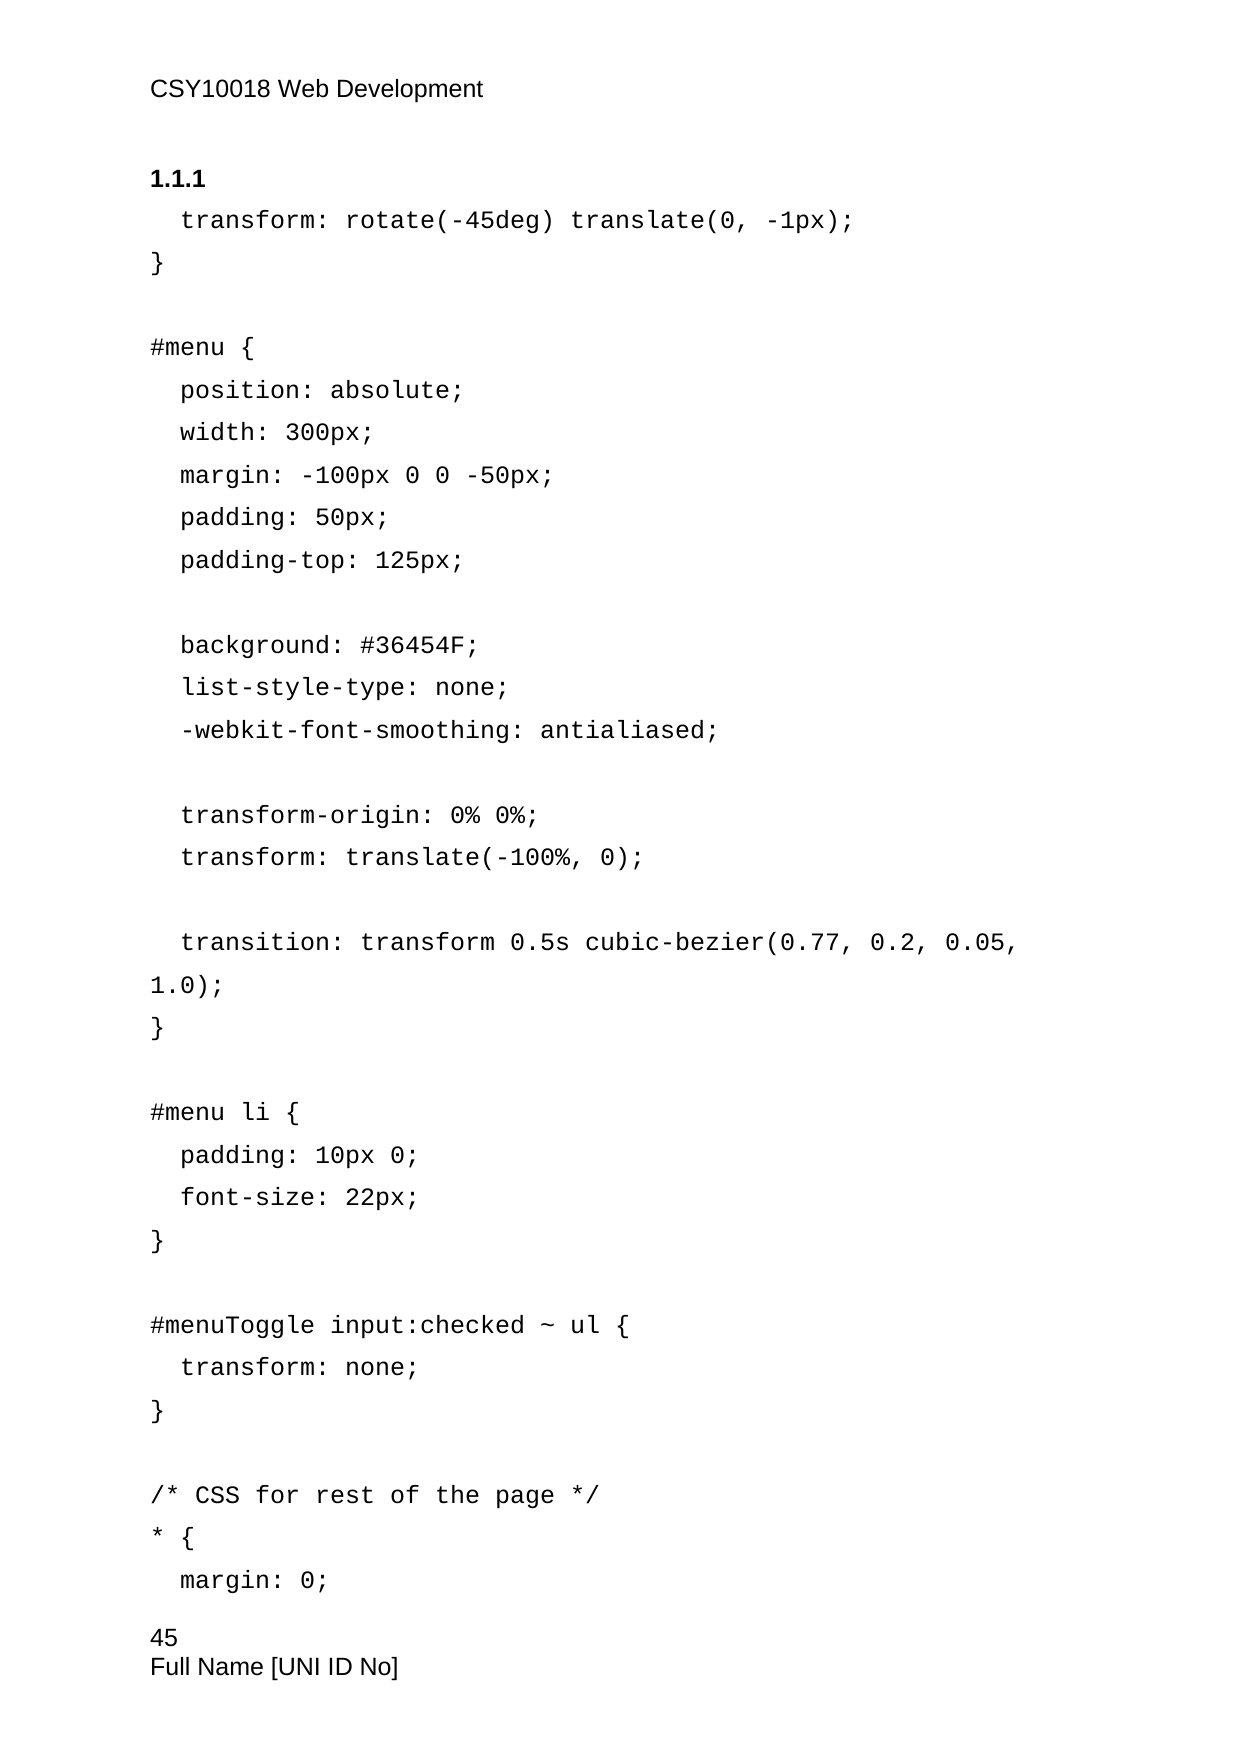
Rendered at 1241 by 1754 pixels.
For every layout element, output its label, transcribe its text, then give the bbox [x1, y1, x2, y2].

text transform: translate(-100%, 0); [150, 845, 1090, 873]
text transform-origin: 0% 0%; [150, 802, 1090, 831]
text margin: 0; [150, 1567, 1090, 1596]
text background: #36454F; [150, 632, 1090, 661]
text } [150, 1397, 1090, 1426]
text padding-top: 125px; [150, 547, 1090, 576]
text list-style-type: none; [150, 675, 1090, 703]
text * { [150, 1525, 1090, 1553]
text } [150, 1015, 1090, 1043]
text padding: 10px 0; [150, 1142, 1090, 1171]
text padding: 50px; [150, 505, 1090, 533]
text -webkit-font-smoothing: antialiased; [150, 717, 1090, 746]
text #menu li { [150, 1100, 1090, 1128]
text } [150, 250, 1090, 278]
text position: absolute; [150, 377, 1090, 406]
text } [150, 1227, 1090, 1256]
text transition: transform 0.5s cubic-bezier(0.77, 0.2, 0.05, 1.0); [150, 930, 1090, 1001]
text transform: rotate(-45deg) translate(0, -1px); [150, 207, 1090, 236]
text font-size: 22px; [150, 1185, 1090, 1213]
text margin: -100px 0 0 -50px; [150, 462, 1090, 491]
text transform: none; [150, 1355, 1090, 1383]
text /* CSS for rest of the page */ [150, 1482, 1090, 1511]
text width: 300px; [150, 420, 1090, 448]
text #menuToggle input:checked ~ ul { [150, 1312, 1090, 1341]
text #menu { [150, 335, 1090, 363]
